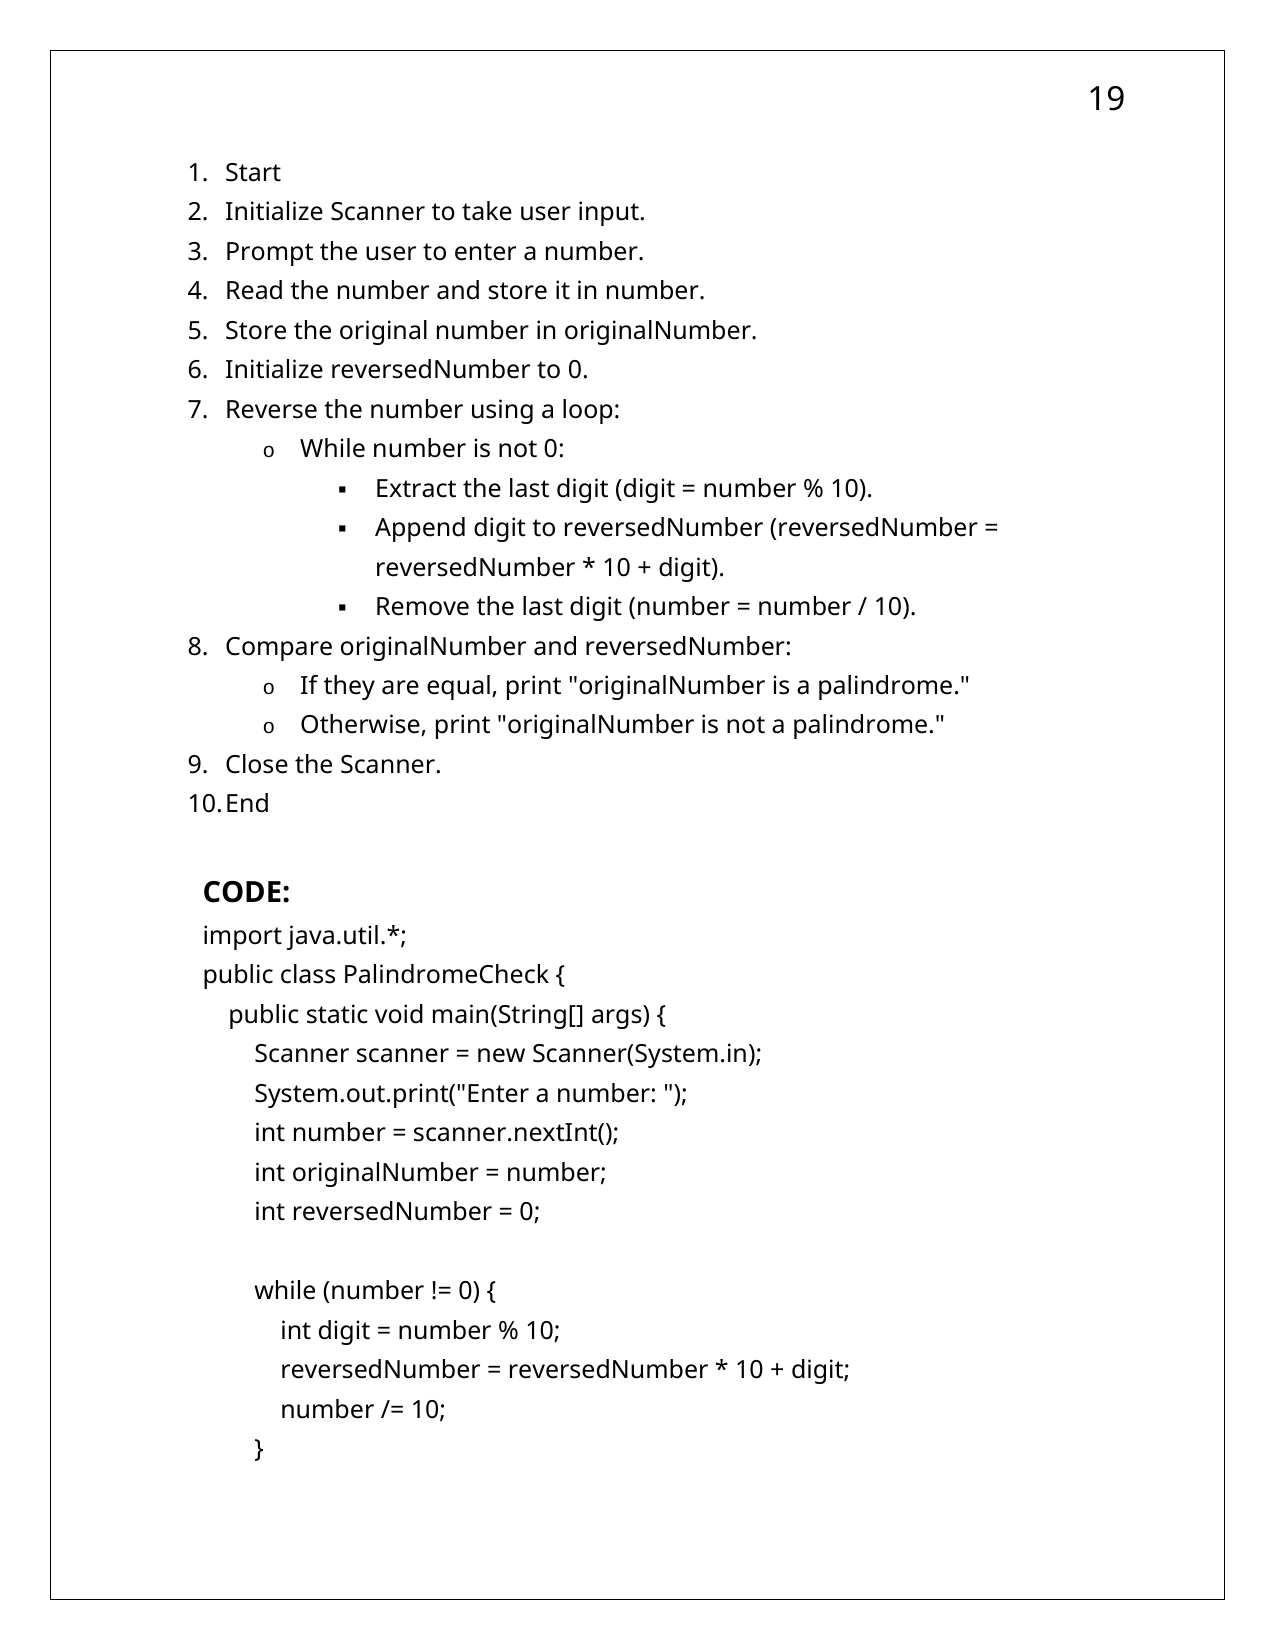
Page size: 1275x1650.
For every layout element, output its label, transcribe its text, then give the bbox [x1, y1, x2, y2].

list int number = scanner.nextInt(); [202, 1115, 1125, 1149]
list } [202, 1431, 1125, 1465]
list import java.util.*; [202, 917, 1125, 952]
list Otherwise, print "originalNumber is not a palindrome." [262, 707, 1125, 741]
list CODE: [202, 872, 1125, 911]
list If they are equal, print "originalNumber is a palindrome." [262, 668, 1125, 702]
list Initialize Scanner to take user input. [187, 194, 1125, 228]
list int originalNumber = number; [202, 1154, 1125, 1188]
list Reverse the number using a loop: [187, 391, 1125, 425]
list Initialize reversedNumber to 0. [187, 352, 1125, 386]
list public static void main(String[] args) { [202, 996, 1125, 1031]
list Remove the last digit (number = number / 10). [337, 589, 1125, 623]
list System.out.print("Enter a number: "); [202, 1075, 1125, 1109]
list int digit = number % 10; [202, 1312, 1125, 1346]
list number /= 10; [202, 1391, 1125, 1425]
list public class PalindromeCheck { [202, 957, 1125, 991]
list while (number != 0) { [202, 1273, 1125, 1307]
list Store the original number in originalNumber. [187, 312, 1125, 346]
list Append digit to reversedNumber (reversedNumber = reversedNumber * 10 + digit). [337, 510, 1125, 583]
list int reversedNumber = 0; [202, 1194, 1125, 1228]
list While number is not 0: [262, 431, 1125, 465]
list Scanner scanner = new Scanner(System.in); [202, 1036, 1125, 1070]
list reversedNumber = reversedNumber * 10 + digit; [202, 1352, 1125, 1386]
list Read the number and store it in number. [187, 273, 1125, 307]
list Compare originalNumber and reversedNumber: [187, 628, 1125, 662]
list Start [187, 154, 1125, 188]
list Extract the last digit (digit = number % 10). [337, 470, 1125, 504]
list End [187, 786, 1125, 820]
list Prompt the user to enter a number. [187, 233, 1125, 267]
list Close the Scanner. [187, 747, 1125, 781]
